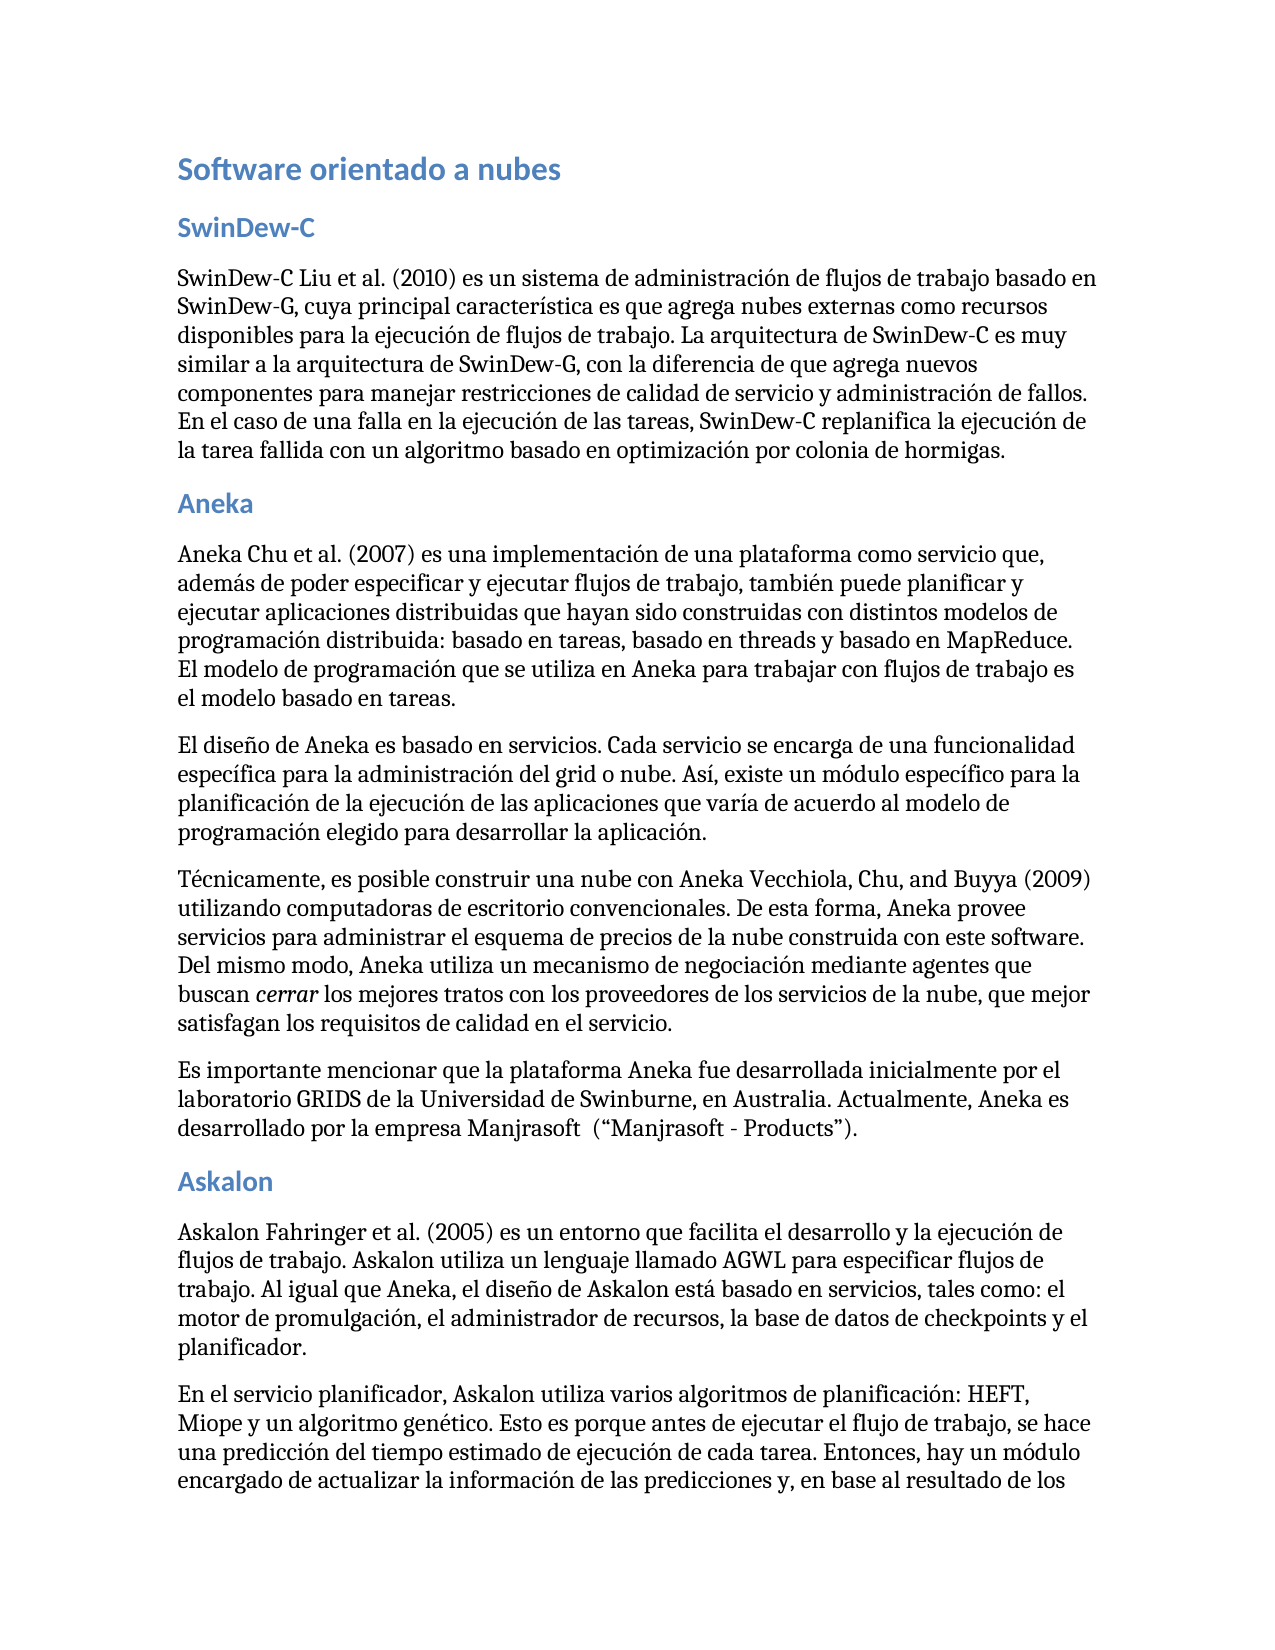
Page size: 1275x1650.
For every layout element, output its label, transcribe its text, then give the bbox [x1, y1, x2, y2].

text Técnicamente, es posible construir una nube con Aneka Vecchiola, Chu, and Buyya (2009) utilizando computadoras de escritorio convencionales. De esta forma, Aneka provee servicios para administrar el esquema de precios de la nube construida con este software. Del mismo modo, Aneka utiliza un mecanismo de negociación mediante agentes que buscan cerrar los mejores tratos con los proveedores de los servicios de la nube, que mejor satisfagan los requisitos de calidad en el servicio. [177, 865, 1098, 1037]
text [177, 1380, 1098, 1495]
text SwinDew-C Liu et al. (2010) es un sistema de administración de flujos de trabajo basado en SwinDew-G, cuya principal característica es que agrega nubes externas como recursos disponibles para la ejecución de flujos de trabajo. La arquitectura de SwinDew-C es muy similar a la arquitectura de SwinDew-G, con la diferencia de que agrega nuevos componentes para manejar restricciones de calidad de servicio y administración de fallos. En el caso de una falla en la ejecución de las tareas, SwinDew-C replanifica la ejecución de la tarea fallida con un algoritmo basado en optimización por colonia de hormigas. [177, 263, 1098, 465]
text El diseño de Aneka es basado en servicios. Cada servicio se encarga de una funcionalidad específica para la administración del grid o nube. Así, existe un módulo específico para la planificación de la ejecución de las aplicaciones que varía de acuerdo al modelo de programación elegido para desarrollar la aplicación. [177, 731, 1098, 846]
subtitle Software orientado a nubes [177, 148, 1098, 188]
text Askalon Fahringer et al. (2005) es un entorno que facilita el desarrollo y la ejecución de flujos de trabajo. Askalon utiliza un lenguaje llamado AGWL para especificar flujos de trabajo. Al igual que Aneka, el diseño de Askalon está basado en servicios, tales como: el motor de promulgación, el administrador de recursos, la base de datos de checkpoints y el planificador. [177, 1218, 1098, 1361]
text Es importante mencionar que la plataforma Aneka fue desarrollada inicialmente por el laboratorio GRIDS de la Universidad de Swinburne, en Australia. Actualmente, Aneka es desarrollado por la empresa Manjrasoft (“Manjrasoft - Products”). [177, 1056, 1098, 1142]
text Aneka Chu et al. (2007) es una implementación de una plataforma como servicio que, además de poder especificar y ejecutar flujos de trabajo, también puede planificar y ejecutar aplicaciones distribuidas que hayan sido construidas con distintos modelos de programación distribuida: basado en tareas, basado en threads y basado en MapReduce. El modelo de programación que se utiliza en Aneka para trabajar con flujos de trabajo es el modelo basado en tareas. [177, 540, 1098, 712]
subtitle SwinDew-C [177, 209, 1098, 245]
subtitle Aneka [177, 486, 1098, 521]
subtitle Askalon [177, 1163, 1098, 1199]
